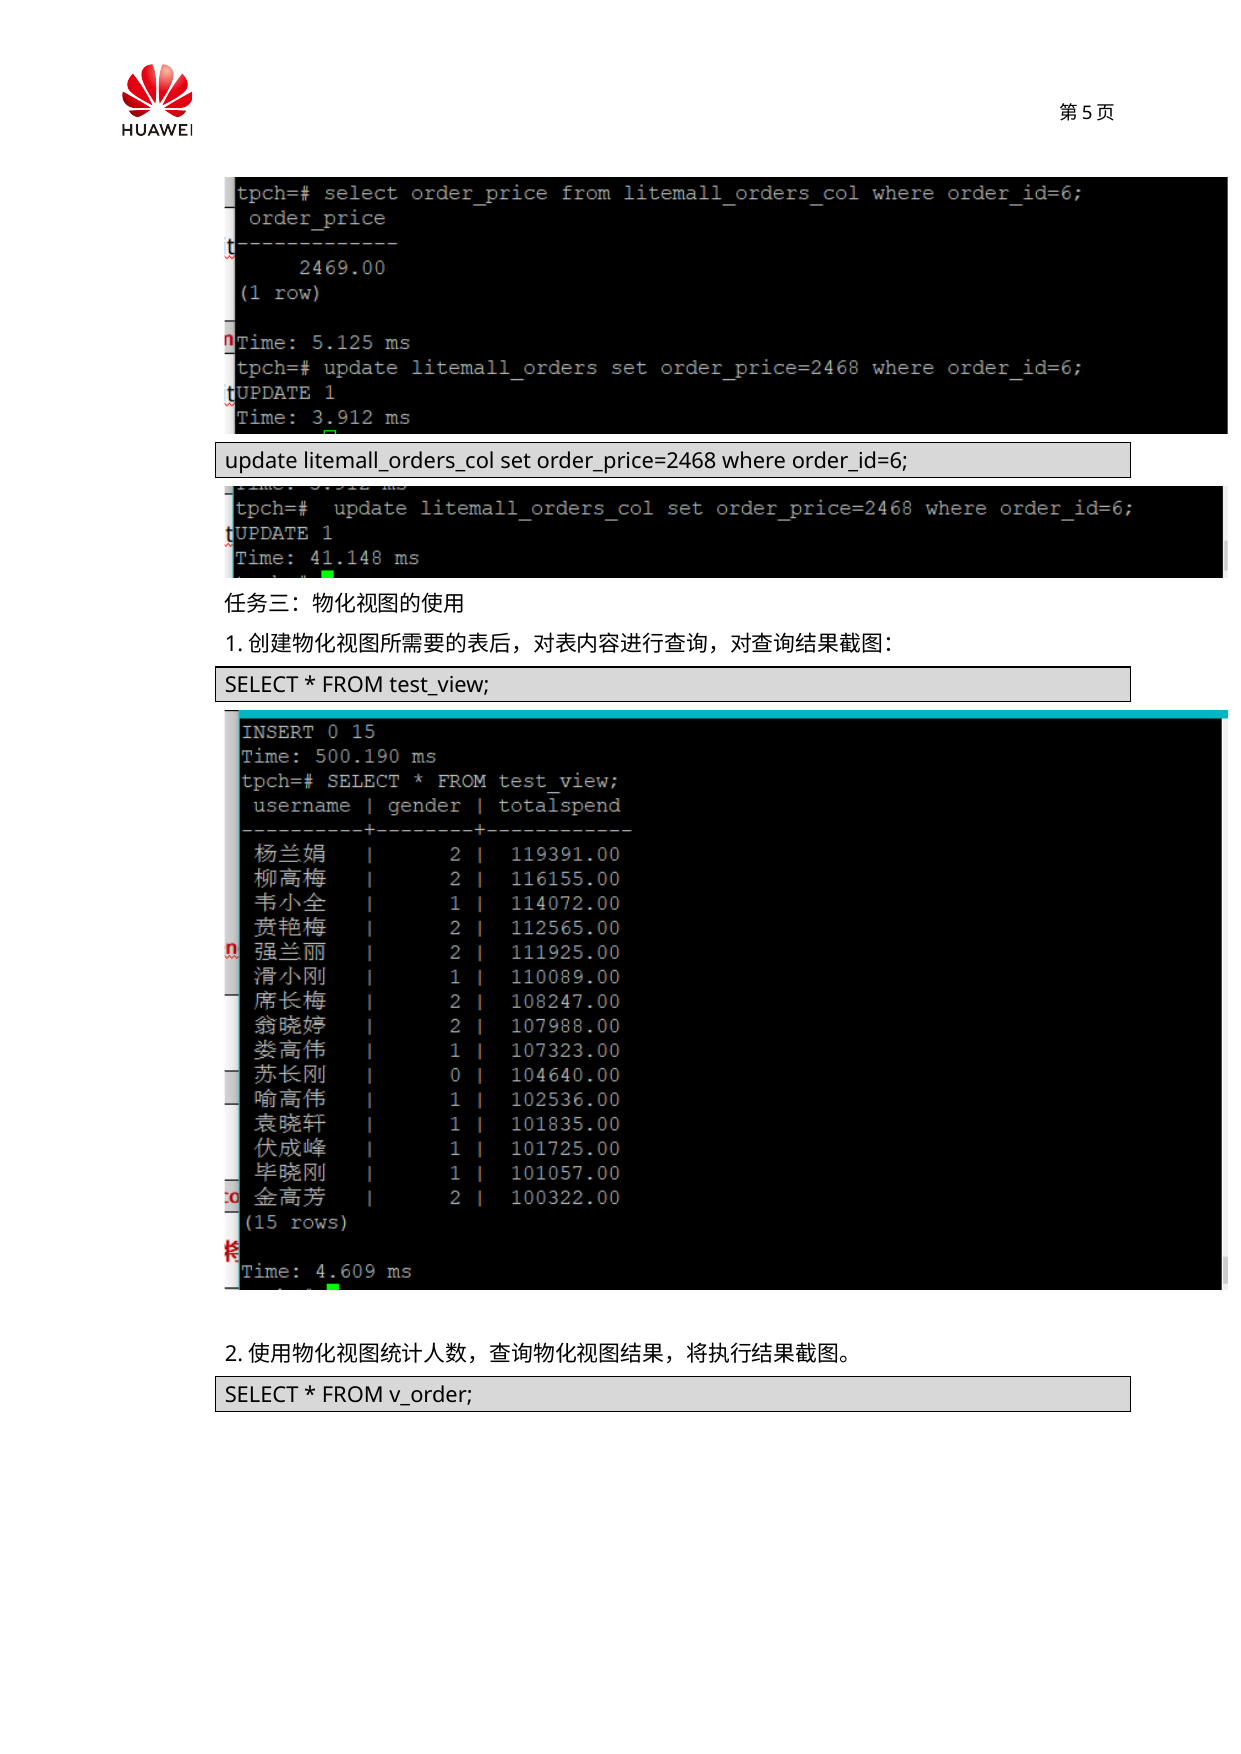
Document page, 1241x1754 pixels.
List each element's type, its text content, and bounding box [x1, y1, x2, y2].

text update litemall_orders_col set order_price=2468 where order_id=6; [216, 443, 1130, 477]
text 任务三：物化视图的使用 [224, 586, 1122, 618]
picture [224, 710, 1228, 1290]
picture [224, 177, 1228, 434]
text 2. 使用物化视图统计人数，查询物化视图结果，将执行结果截图。 [224, 1336, 1122, 1368]
text 1. 创建物化视图所需要的表后，对表内容进行查询，对查询结果截图： [224, 626, 1122, 658]
picture [224, 486, 1228, 578]
picture [122, 64, 193, 136]
text SELECT * FROM v_order; [216, 1377, 1130, 1411]
text SELECT * FROM test_view; [216, 668, 1130, 701]
